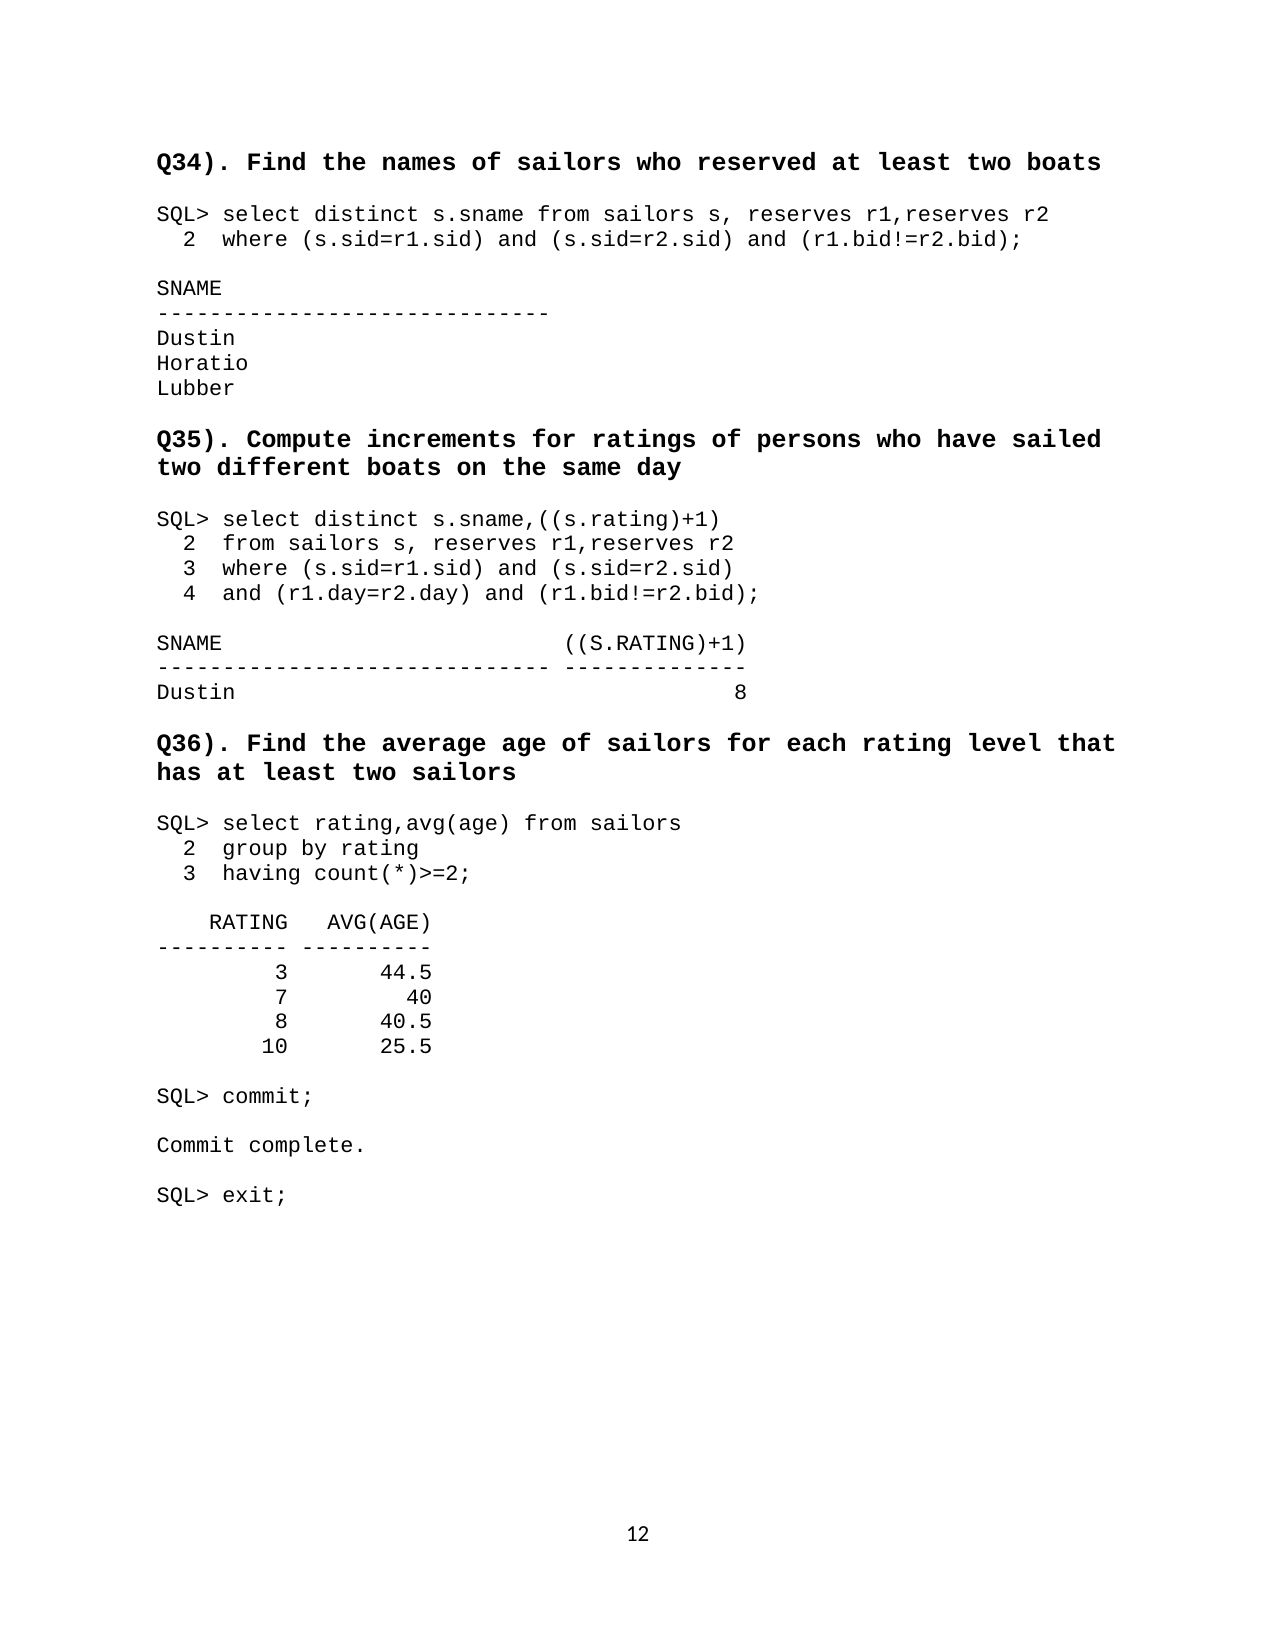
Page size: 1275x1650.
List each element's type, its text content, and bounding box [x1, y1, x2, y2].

text Dustin 8 [156, 681, 1118, 706]
text ------------------------------ -------------- [156, 656, 1118, 681]
text Horatio [156, 352, 1118, 377]
text 3 having count(*)>=2; [156, 862, 1118, 887]
text 3 where (s.sid=r1.sid) and (s.sid=r2.sid) [156, 557, 1118, 582]
text 4 and (r1.day=r2.day) and (r1.bid!=r2.bid); [156, 582, 1118, 607]
text Q35). Compute increments for ratings of persons who have sailed two different boats on the same day [156, 426, 1118, 483]
text ------------------------------ [156, 302, 1118, 327]
text SQL> exit; [156, 1184, 1118, 1209]
text Q34). Find the names of sailors who reserved at least two boats [156, 150, 1118, 178]
text SQL> select distinct s.sname from sailors s, reserves r1,reserves r2 [156, 203, 1118, 228]
text 10 25.5 [156, 1035, 1118, 1060]
text SNAME ((S.RATING)+1) [156, 632, 1118, 656]
text 2 group by rating [156, 837, 1118, 862]
text Q36). Find the average age of sailors for each rating level that has at least two sailors [156, 731, 1118, 787]
text SNAME [156, 277, 1118, 302]
text 2 where (s.sid=r1.sid) and (s.sid=r2.sid) and (r1.bid!=r2.bid); [156, 228, 1118, 253]
text ---------- ---------- [156, 936, 1118, 961]
text 7 40 [156, 986, 1118, 1011]
text Dustin [156, 327, 1118, 352]
text Commit complete. [156, 1134, 1118, 1159]
text 2 from sailors s, reserves r1,reserves r2 [156, 532, 1118, 557]
text 3 44.5 [156, 961, 1118, 986]
text SQL> select distinct s.sname,((s.rating)+1) [156, 508, 1118, 532]
text SQL> select rating,avg(age) from sailors [156, 812, 1118, 837]
text Lubber [156, 377, 1118, 401]
text 8 40.5 [156, 1011, 1118, 1035]
text RATING AVG(AGE) [156, 911, 1118, 936]
text SQL> commit; [156, 1085, 1118, 1110]
